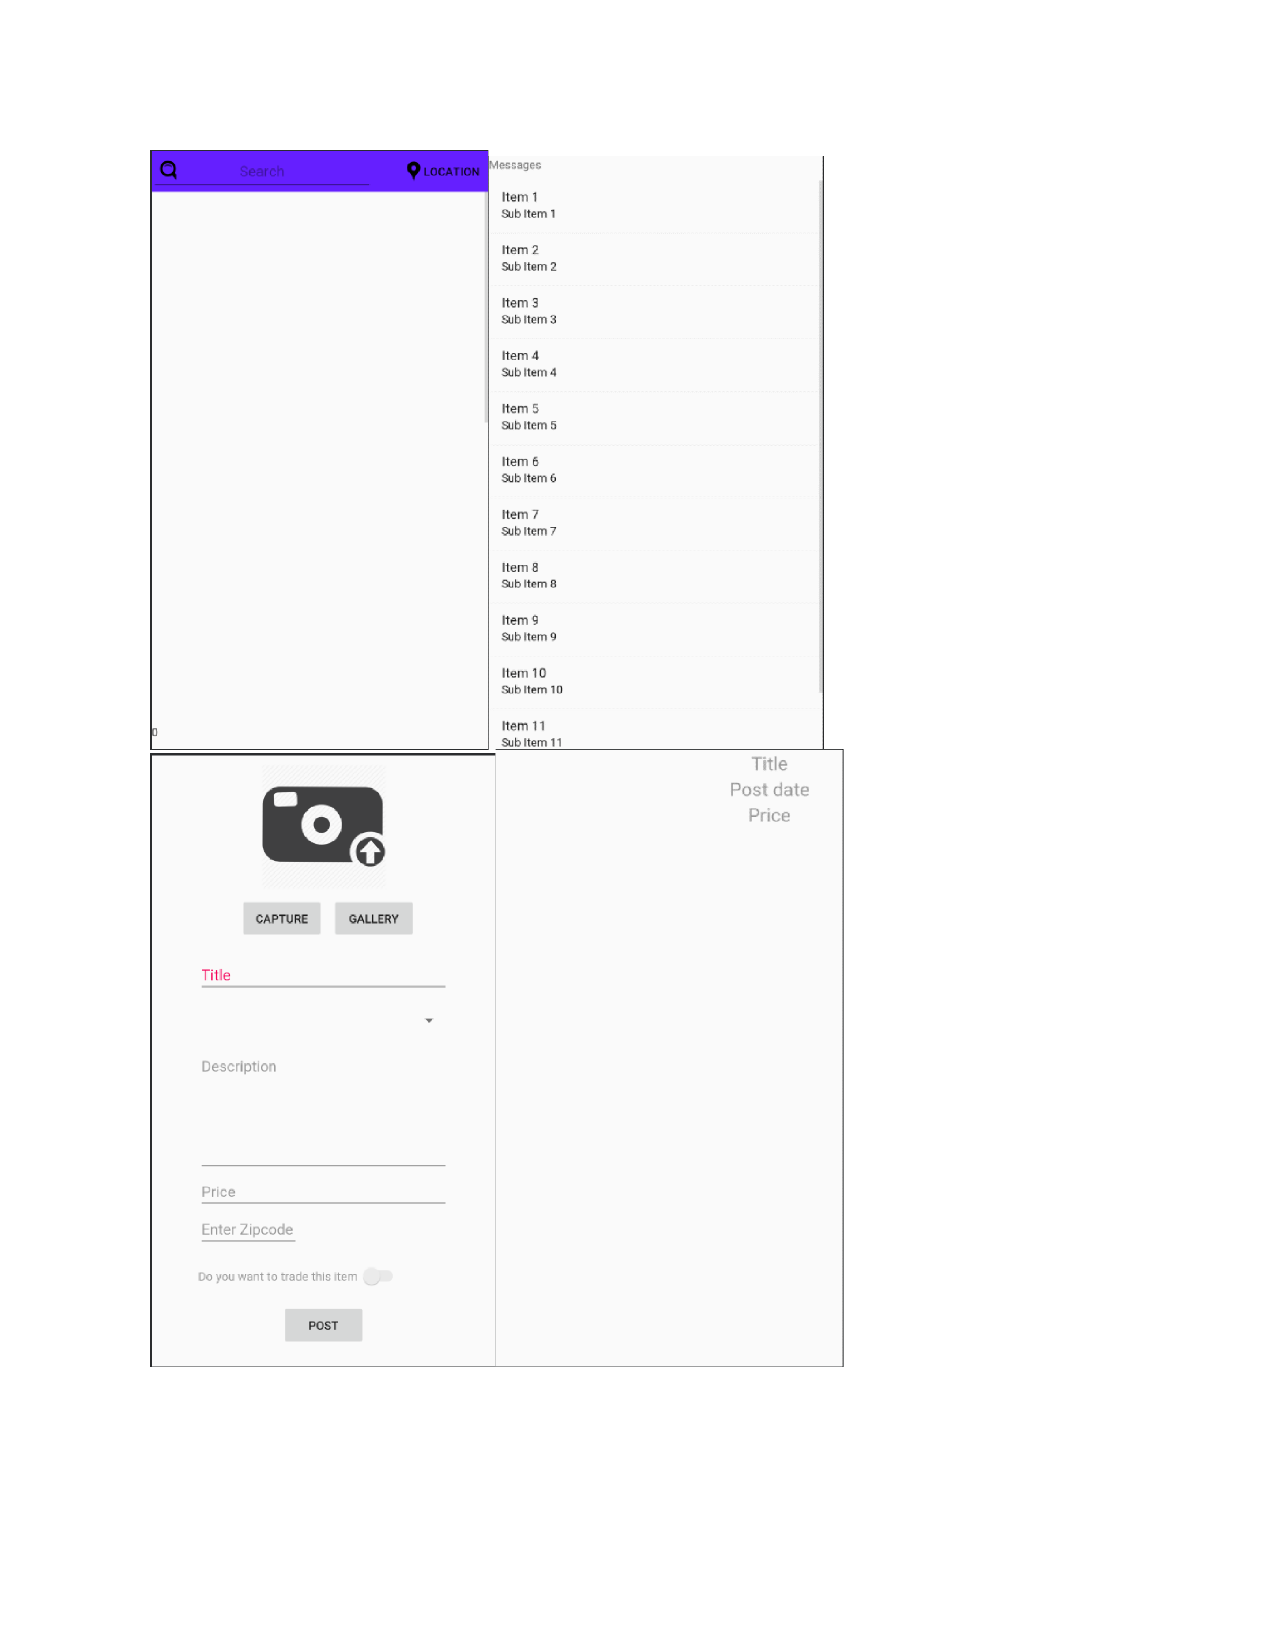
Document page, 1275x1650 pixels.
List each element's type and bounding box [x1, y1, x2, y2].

picture [150, 150, 844, 1367]
